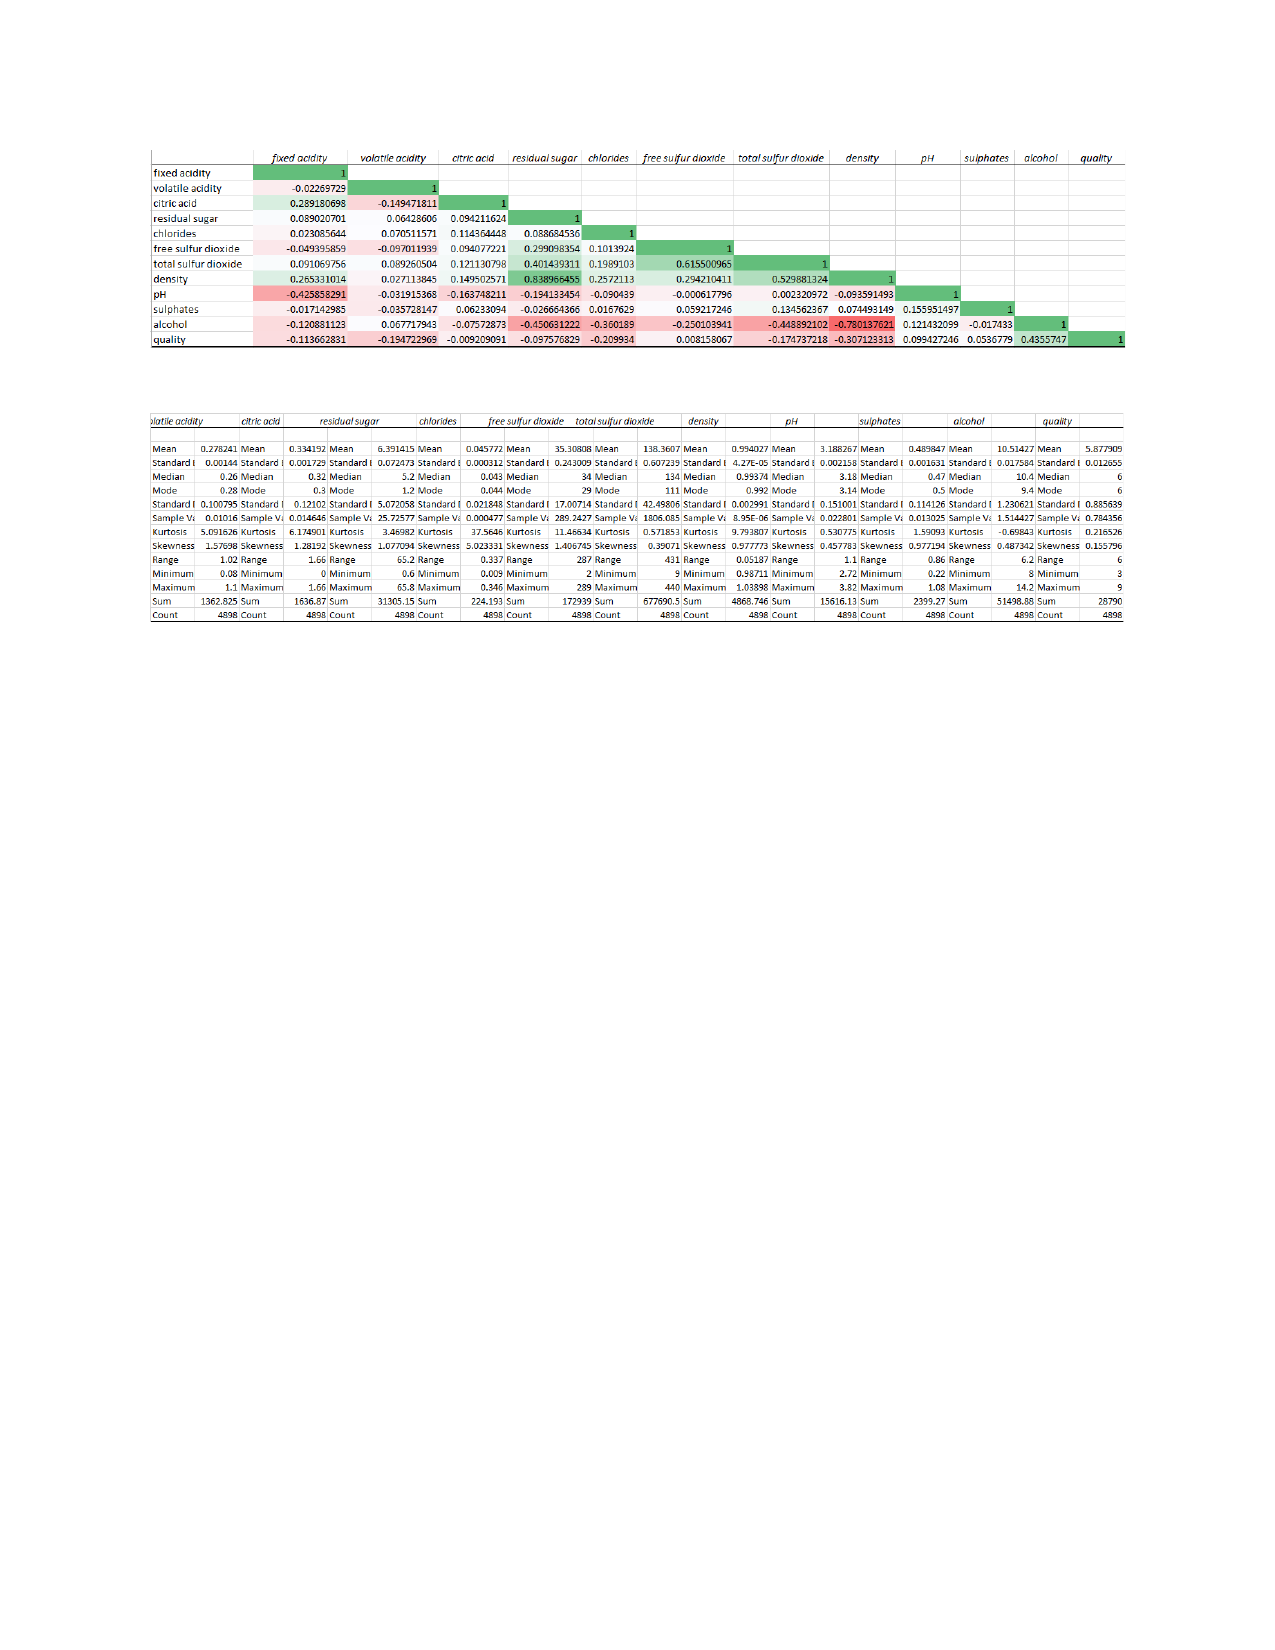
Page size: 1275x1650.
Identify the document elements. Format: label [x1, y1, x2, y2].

picture [150, 150, 1125, 348]
picture [150, 413, 1124, 622]
